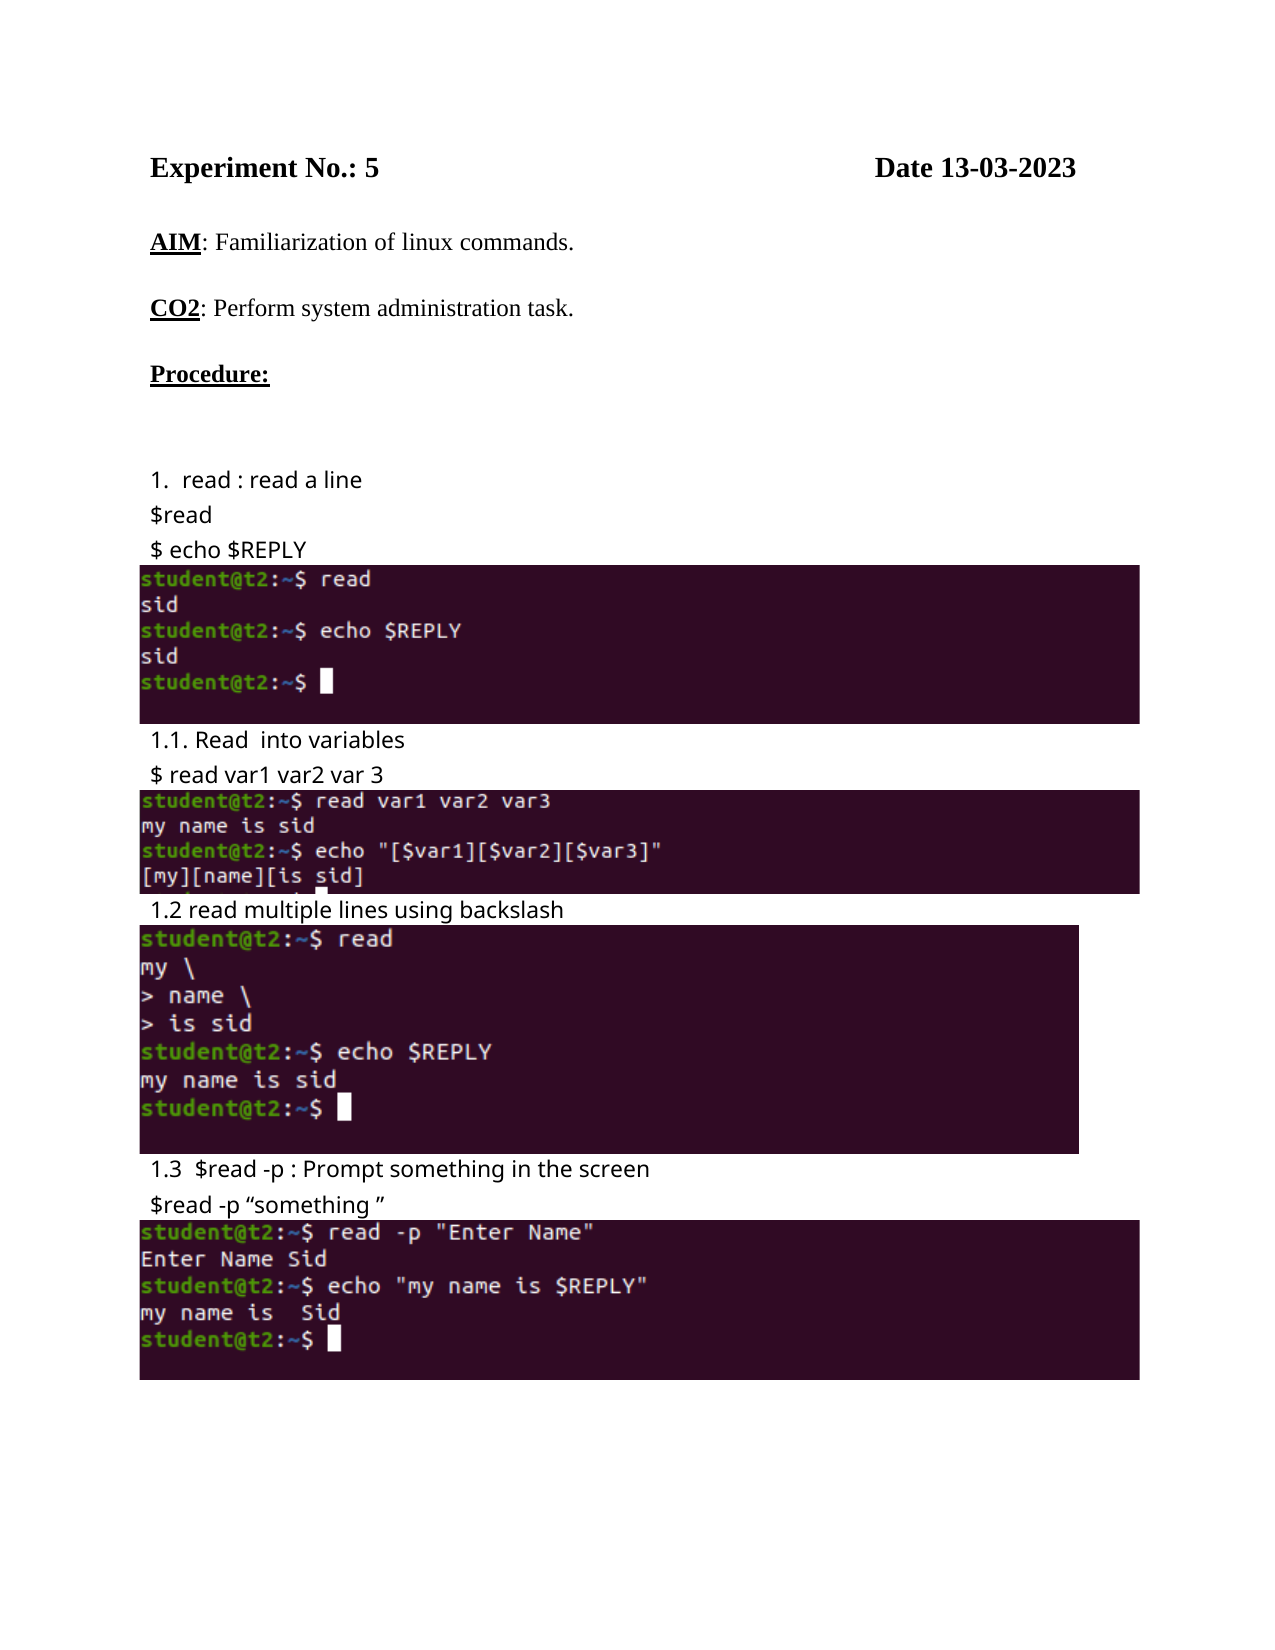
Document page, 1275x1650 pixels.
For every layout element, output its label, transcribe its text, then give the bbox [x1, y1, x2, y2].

list read multiple lines using backslash [150, 894, 1139, 925]
text $ echo $REPLY [150, 534, 1139, 565]
list $read -p : Prompt something in the screen [150, 1153, 1139, 1185]
list Read into variables [150, 724, 1139, 755]
text $ read var1 var2 var 3 [150, 759, 1139, 790]
picture [139, 565, 1140, 724]
list read : read a line [150, 464, 1139, 495]
text $read -p “something ” [150, 1189, 1139, 1220]
subtitle Experiment No.: 5 Date 13-03-2023 [150, 150, 1139, 183]
subtitle AIM: Familiarization of linux commands. CO2: Perform system administration task. Procedure: [150, 227, 574, 388]
picture [139, 1220, 1140, 1380]
picture [139, 925, 1079, 1154]
text $read [150, 499, 1139, 530]
picture [139, 790, 1140, 894]
